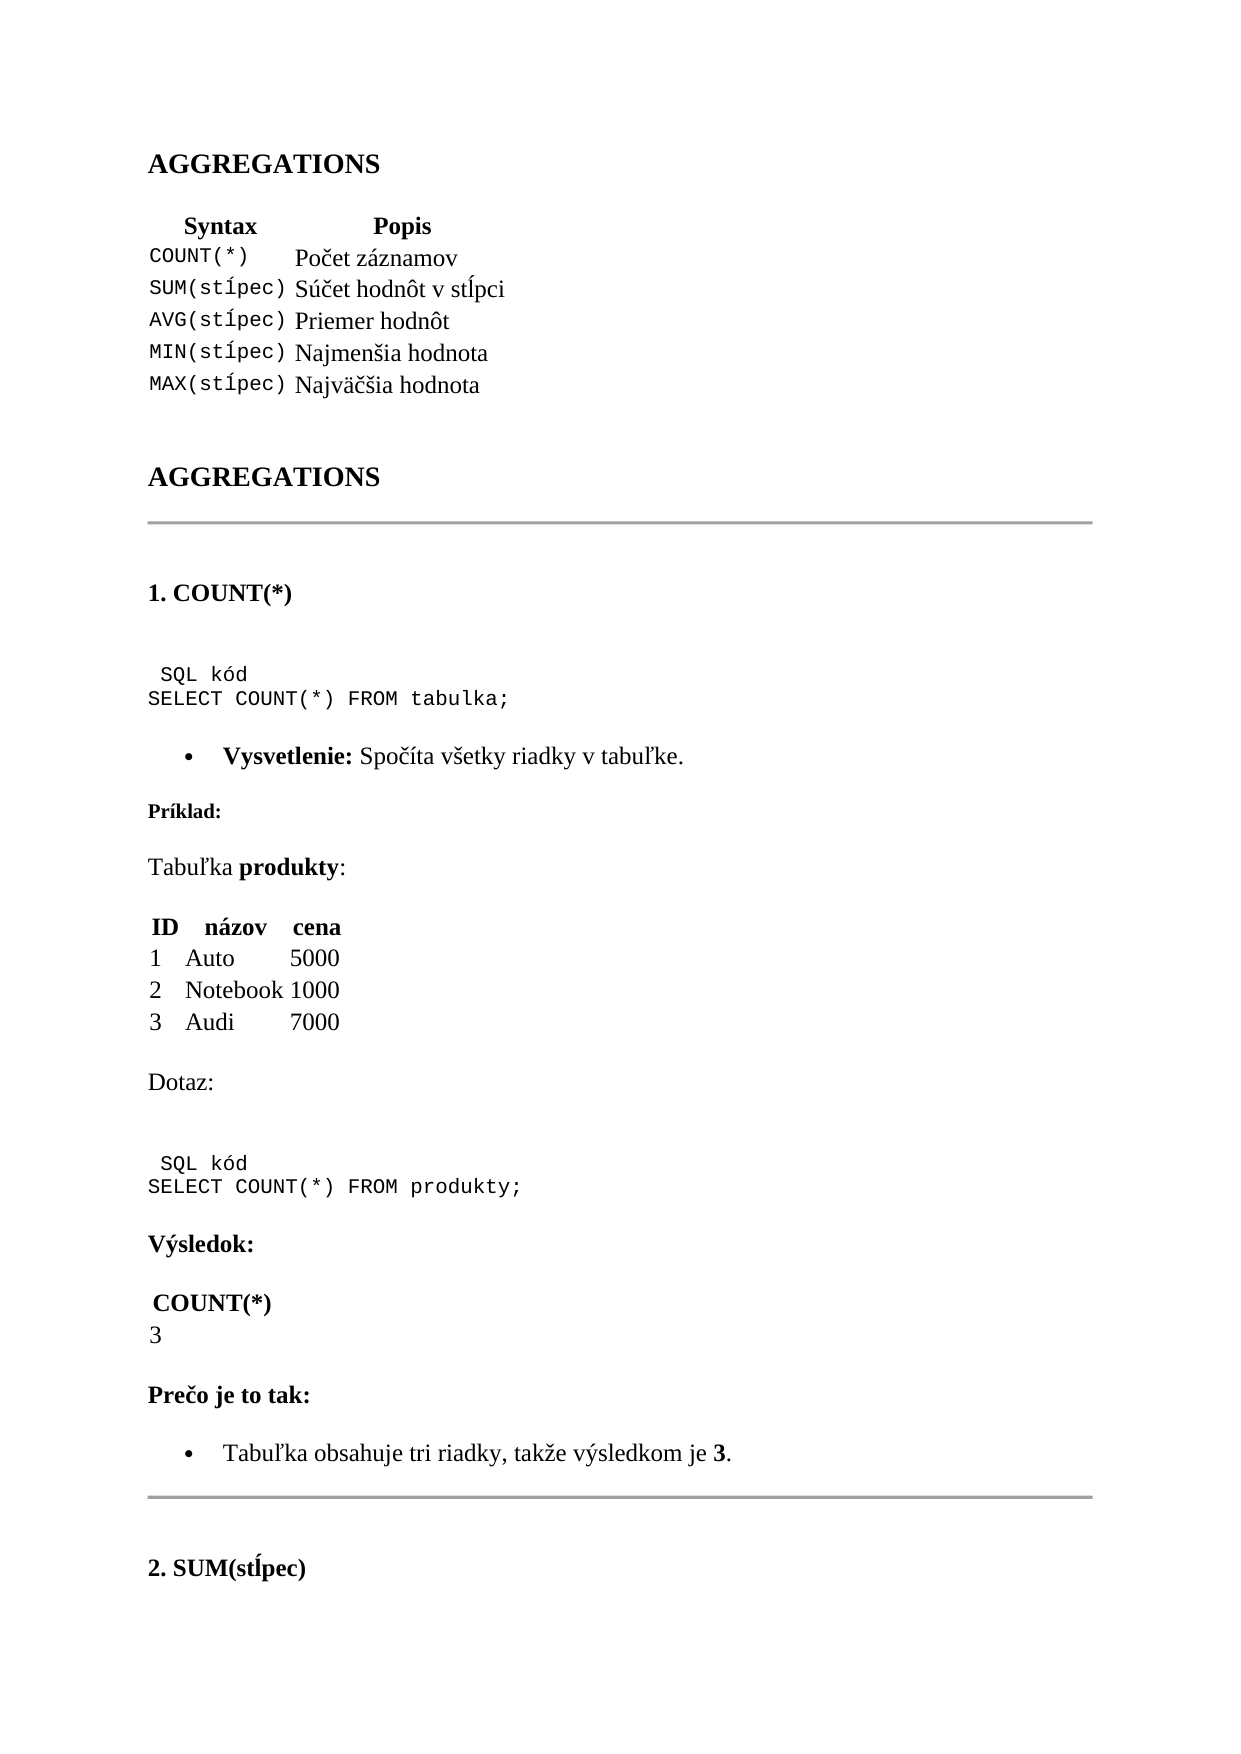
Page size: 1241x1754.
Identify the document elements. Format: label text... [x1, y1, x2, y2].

list Tabuľka obsahuje tri riadky, takže výsledkom je 3. [185, 1438, 1093, 1467]
text 1. COUNT(*) [148, 578, 1093, 607]
table_cell Audi [183, 1006, 288, 1037]
table_header COUNT(*) [148, 1287, 276, 1319]
table_cell 1 [148, 942, 183, 974]
table_cell 3 [148, 1319, 276, 1351]
table_cell Notebook [183, 974, 288, 1006]
text Príklad: [148, 799, 1093, 823]
text Dotaz: [148, 1067, 1093, 1095]
table_cell MIN(stĺpec) [148, 337, 293, 368]
table_cell Auto [183, 942, 288, 974]
table_cell COUNT(*) [148, 241, 293, 273]
table_cell 1000 [288, 974, 346, 1006]
table_cell 5000 [288, 942, 346, 974]
text 2. SUM(stĺpec) [148, 1553, 1093, 1582]
text AGGREGATIONS [148, 460, 1093, 492]
text SELECT COUNT(*) FROM produkty; [148, 1176, 1093, 1200]
table_cell MAX(stĺpec) [148, 369, 293, 400]
table_cell SUM(stĺpec) [148, 273, 293, 305]
table_cell Najväčšia hodnota [293, 369, 511, 400]
table_cell 3 [148, 1006, 183, 1037]
table_header cena [288, 910, 346, 942]
table_cell Priemer hodnôt [293, 305, 511, 337]
table_header ID [148, 910, 183, 942]
table_cell Najmenšia hodnota [293, 337, 511, 368]
text SELECT COUNT(*) FROM tabulka; [148, 688, 1093, 712]
table_cell 2 [148, 974, 183, 1006]
text SQL kód [148, 1153, 1093, 1176]
table_cell AVG(stĺpec) [148, 305, 293, 337]
text Prečo je to tak: [148, 1380, 1093, 1409]
text SQL kód [148, 664, 1093, 688]
text AGGREGATIONS [148, 148, 1093, 180]
text Tabuľka produkty: [148, 852, 1093, 881]
text Výsledok: [148, 1229, 1093, 1258]
table_header Syntax [148, 209, 293, 241]
table_header Popis [293, 209, 511, 241]
table_header názov [183, 910, 288, 942]
table_cell Počet záznamov [293, 241, 511, 273]
table_cell Súčet hodnôt v stĺpci [293, 273, 511, 305]
list Vysvetlenie: Spočíta všetky riadky v tabuľke. [185, 741, 1093, 770]
table_cell 7000 [288, 1006, 346, 1037]
